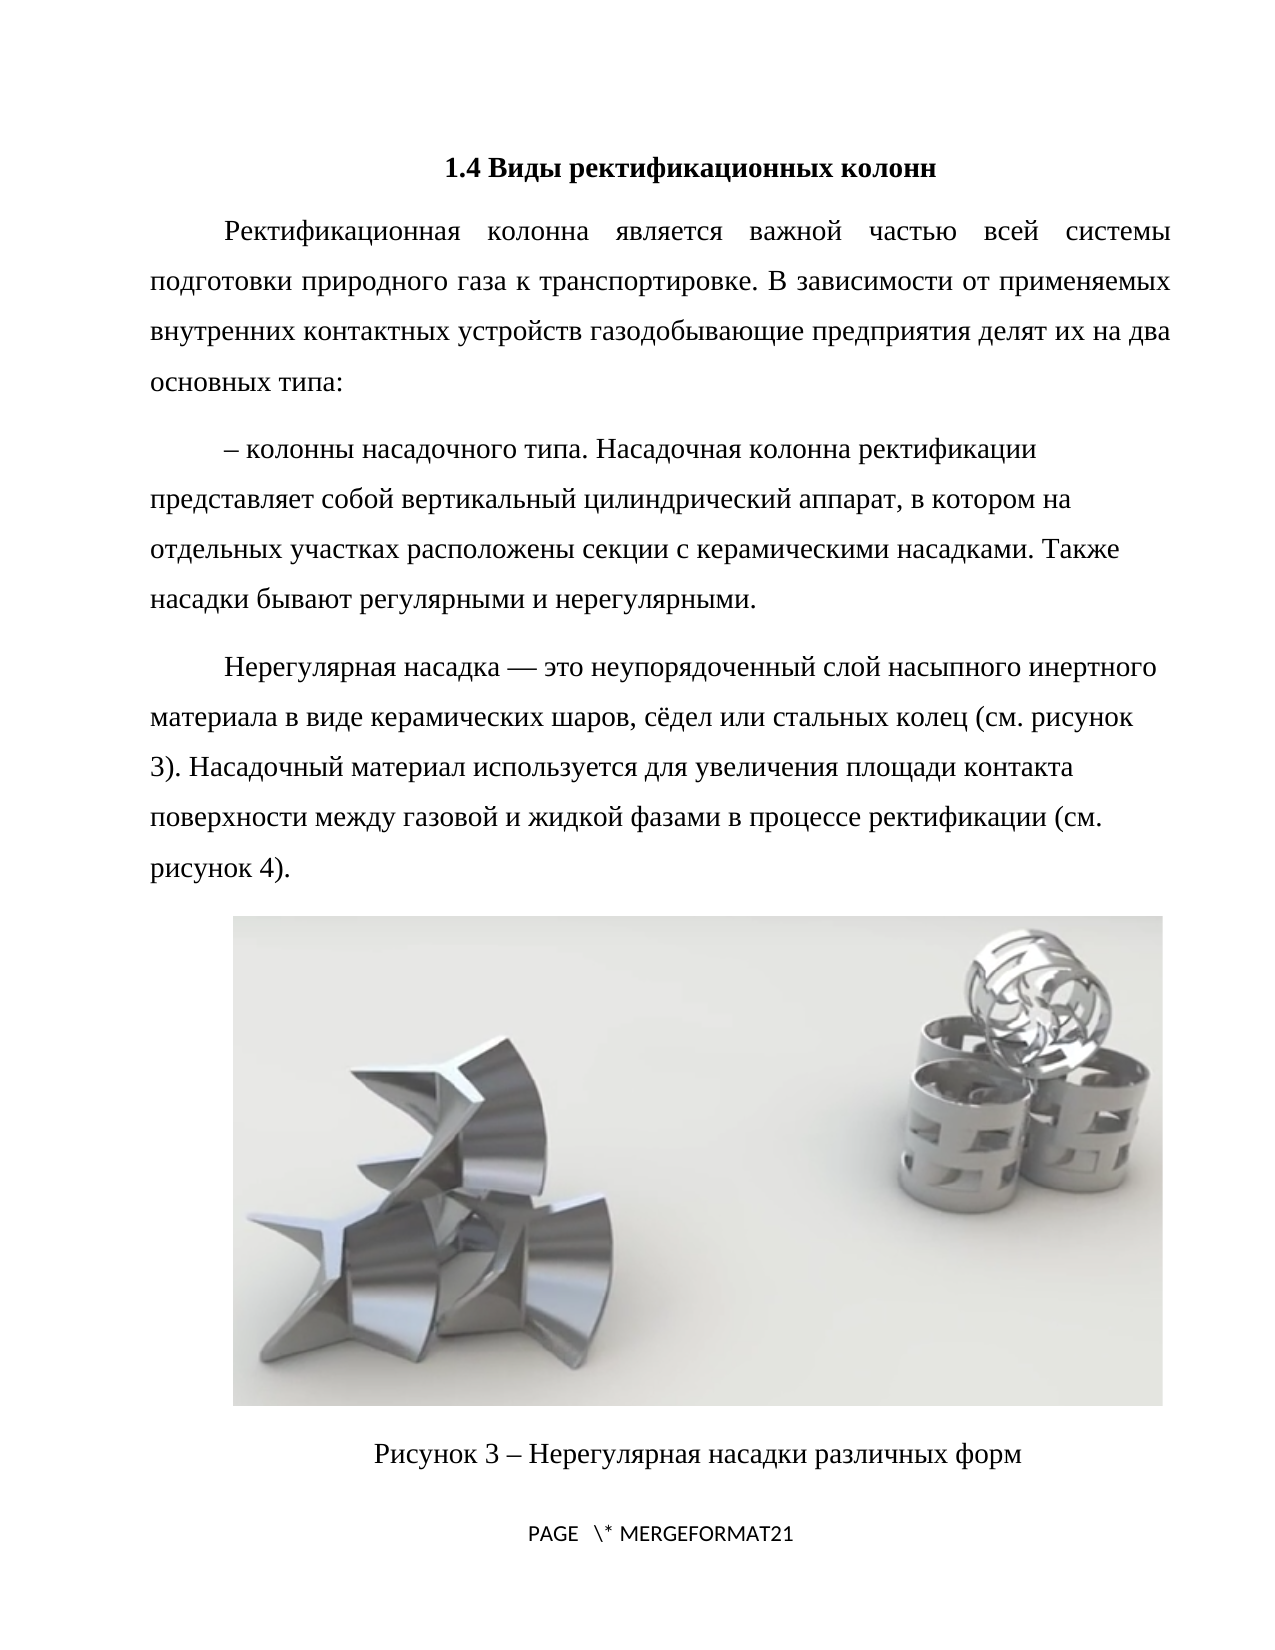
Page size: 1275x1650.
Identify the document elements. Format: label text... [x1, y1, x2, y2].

text Рисунок 3 – Нерегулярная насадки различных форм [150, 1436, 1172, 1469]
text Ректификационная колонна является важной частью всей системы подготовки природного газа к транспортировке. В зависимости от применяемых внутренних контактных устройств газодобывающие предприятия делят их на два основных типа: [150, 213, 1172, 397]
subtitle Виды ректификационных колонн [209, 150, 1172, 183]
picture [233, 916, 1163, 1406]
text Нерегулярная насадка — это неупорядоченный слой насыпного инертного материала в виде керамических шаров, сёдел или стальных колец (см. рисунок 3). Насадочный материал используется для увеличения площади контакта поверхности между газовой и жидкой фазами в процессе ректификации (см. рисунок 4). [150, 649, 1172, 883]
text – колонны насадочного типа. Насадочная колонна ректификации представляет собой вертикальный цилиндрический аппарат, в котором на отдельных участках расположены секции с керамическими насадками. Также насадки бывают регулярными и нерегулярными. [150, 431, 1172, 615]
